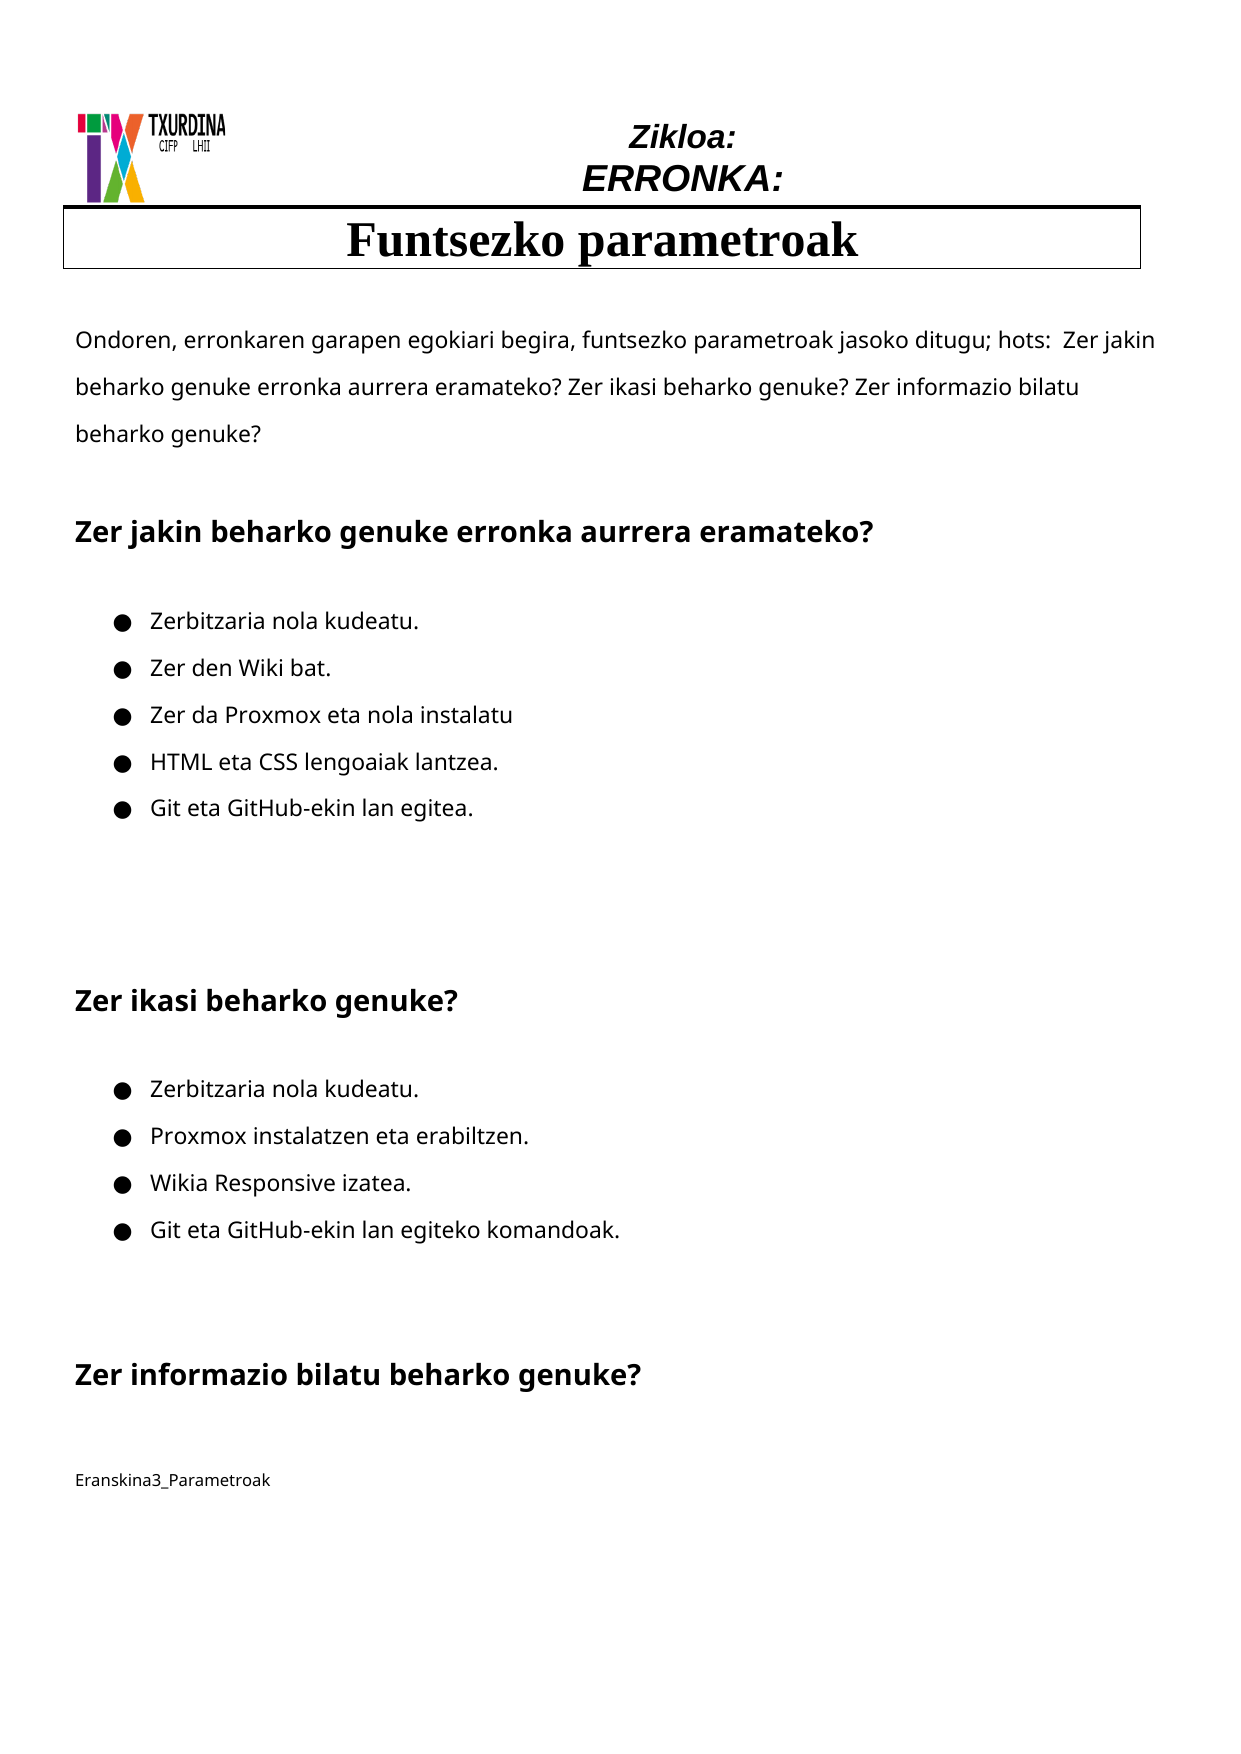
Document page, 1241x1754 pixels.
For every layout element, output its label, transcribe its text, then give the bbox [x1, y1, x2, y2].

list Zerbitzaria nola kudeatu. [112, 605, 1165, 636]
list Git eta GitHub-ekin lan egiteko komandoak. [112, 1214, 1165, 1245]
list Zerbitzaria nola kudeatu. [112, 1073, 1165, 1104]
list Proxmox instalatzen eta erabiltzen. [112, 1120, 1165, 1151]
text Zer ikasi beharko genuke? [75, 980, 1165, 1019]
picture [75, 111, 226, 206]
list HTML eta CSS lengoaiak lantzea. [112, 745, 1165, 777]
text Ondoren, erronkaren garapen egokiari begira, funtsezko parametroak jasoko ditugu; hots: Zer jakin beharko genuke erronka aurrera eramateko? Zer ikasi beharko genuke? Zer informazio bilatu beharko genuke? [75, 324, 1165, 449]
text Zer jakin beharko genuke erronka aurrera eramateko? [75, 511, 1165, 551]
list Zer da Proxmox eta nola instalatu [112, 698, 1165, 730]
text Zer informazio bilatu beharko genuke? [75, 1354, 1165, 1394]
list Git eta GitHub-ekin lan egitea. [112, 792, 1165, 823]
list Wikia Responsive izatea. [112, 1167, 1165, 1198]
list Zer den Wiki bat. [112, 652, 1165, 683]
